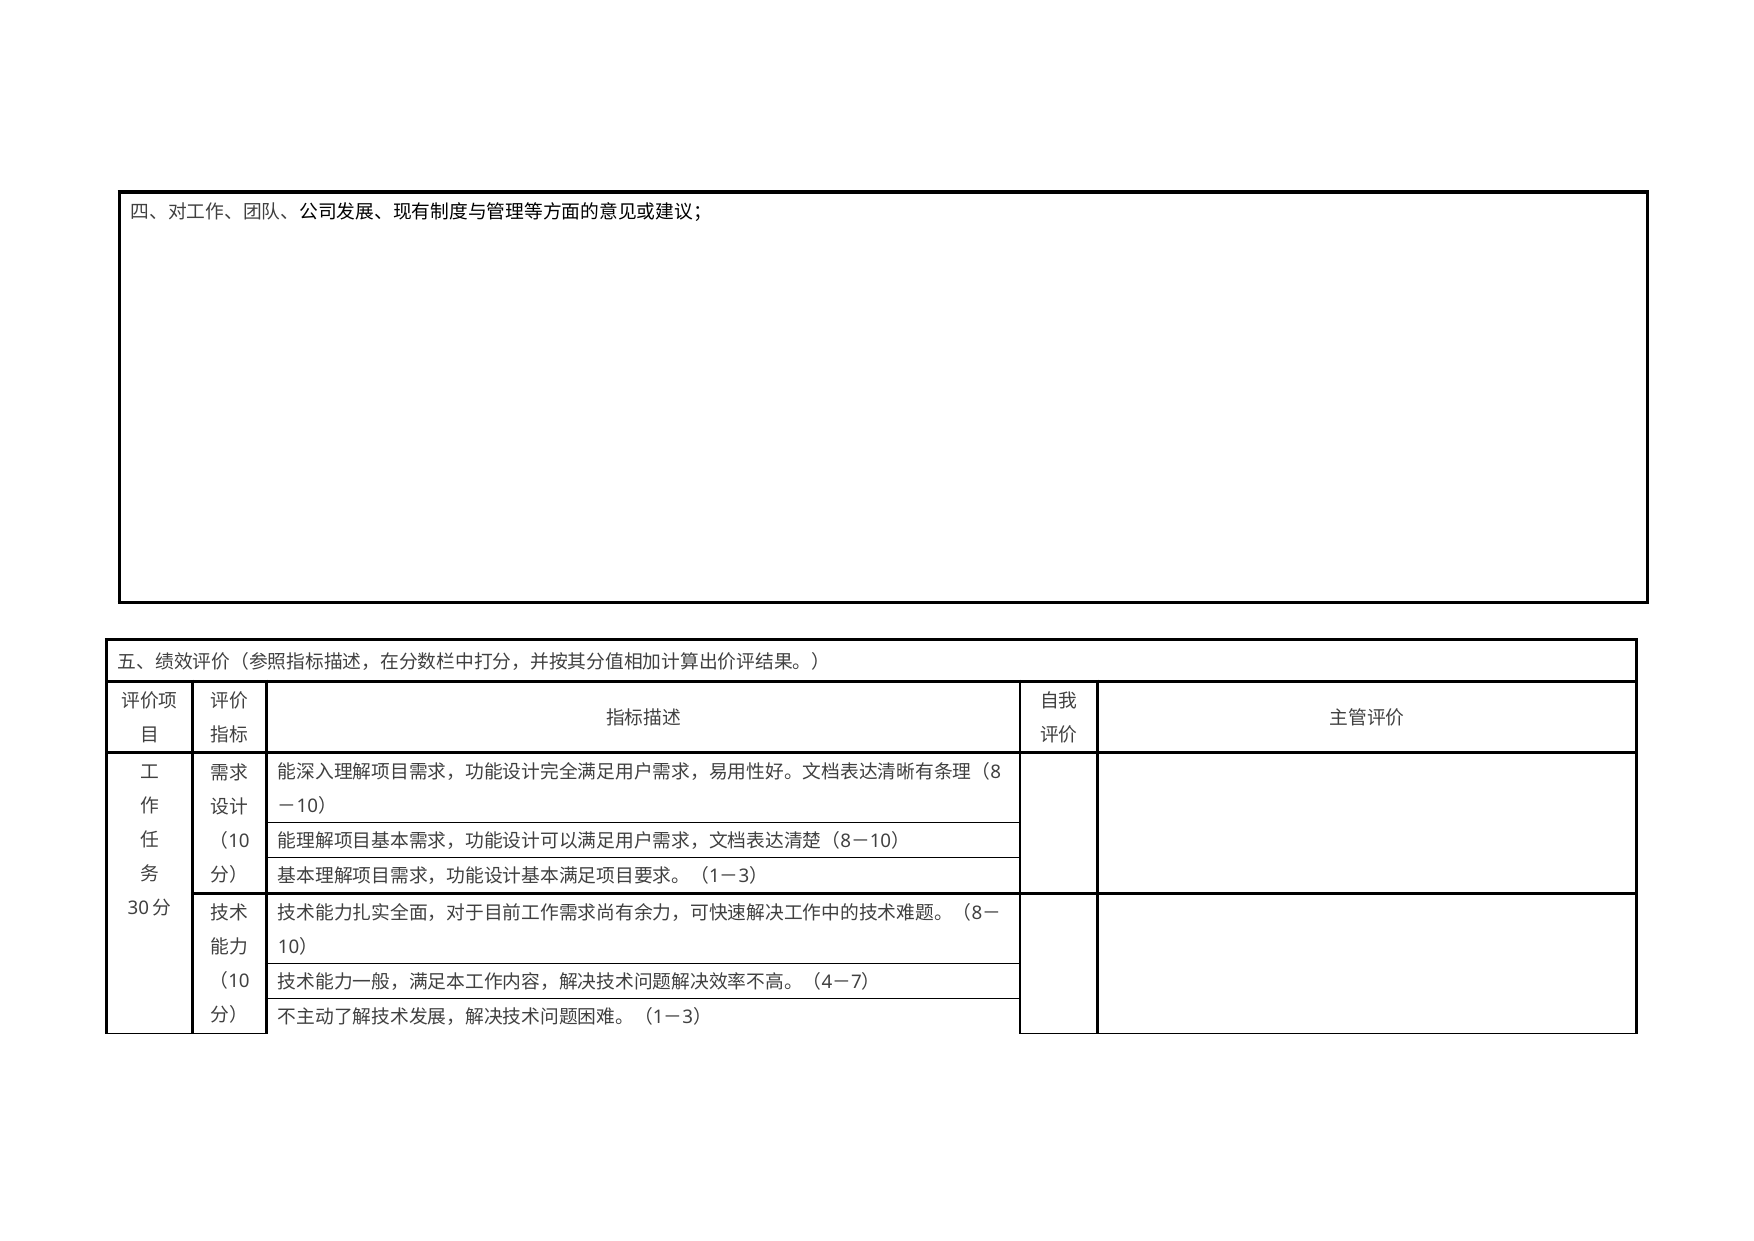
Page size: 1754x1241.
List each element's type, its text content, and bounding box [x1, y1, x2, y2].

table_cell 评价指标 [194, 683, 265, 751]
table_cell 不主动了解技术发展，解决技术问题困难。（1－3） [268, 999, 1019, 1033]
table_cell 基本理解项目需求，功能设计基本满足项目要求。（1－3） [268, 858, 1019, 892]
table_cell [1021, 754, 1096, 892]
table_cell 主管评价 [1099, 683, 1635, 751]
table_cell [1021, 895, 1096, 1033]
table_cell 需求设计 （10分） [194, 754, 265, 892]
table_cell 能深入理解项目需求，功能设计完全满足用户需求，易用性好。文档表达清晰有条理（8－10） [268, 754, 1019, 822]
table_cell 技术能力一般，满足本工作内容，解决技术问题解决效率不高。（4－7） [268, 964, 1019, 998]
table_cell 四、对工作、团队、公司发展、现有制度与管理等方面的意见或建议； [121, 194, 1646, 601]
table_cell 技术能力 （10分） [194, 895, 265, 1033]
table_cell 能理解项目基本需求，功能设计可以满足用户需求，文档表达清楚（8－10） [268, 823, 1019, 857]
table_header 五、绩效评价（参照指标描述，在分数栏中打分，并按其分值相加计算出价评结果。） [108, 641, 1635, 679]
table_cell 工 作 任 务 30分 [108, 754, 191, 1033]
table_cell 指标描述 [268, 683, 1019, 751]
table_cell 评价项目 [108, 683, 191, 751]
table_cell 技术能力扎实全面，对于目前工作需求尚有余力，可快速解决工作中的技术难题。（8－10） [268, 895, 1019, 963]
table_cell 自我评价 [1021, 683, 1096, 751]
table_cell [1099, 754, 1635, 892]
table_cell [1099, 895, 1635, 1033]
